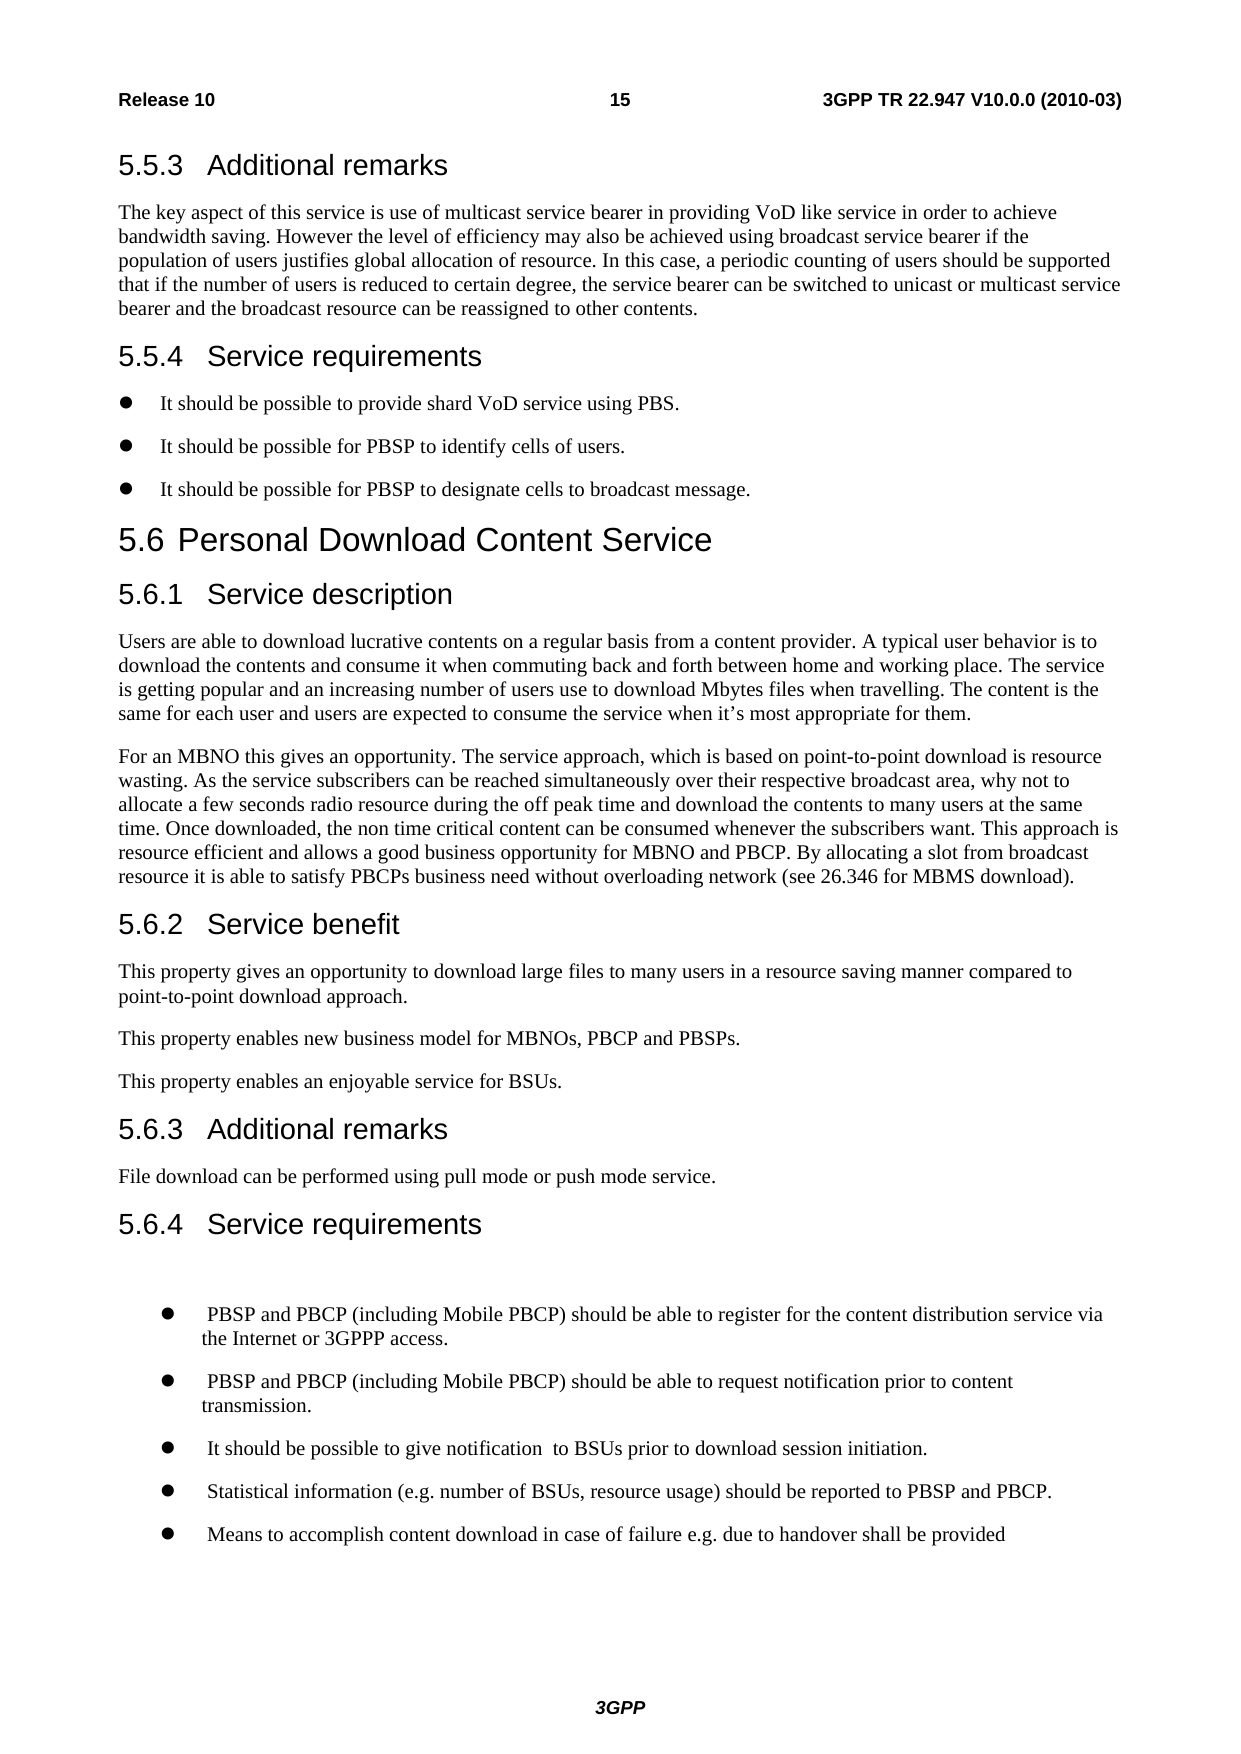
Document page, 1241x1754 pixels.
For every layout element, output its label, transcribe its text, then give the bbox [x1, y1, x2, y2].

list PBSP and PBCP (including Mobile PBCP) should be able to register for the content distribution service via the Internet or 3GPPP access. [160, 1302, 1122, 1350]
subtitle 5.6.4 Service requirements [118, 1207, 1122, 1241]
list PBSP and PBCP (including Mobile PBCP) should be able to request notification prior to content transmission. [160, 1369, 1122, 1417]
text This property gives an opportunity to download large files to many users in a resource saving manner compared to point-to-point download approach. [118, 959, 1122, 1008]
list Statistical information (e.g. number of BSUs, resource usage) should be reported to PBSP and PBCP. [160, 1479, 1122, 1503]
subtitle 5.5.3 Additional remarks [118, 147, 1122, 181]
list It should be possible for PBSP to identify cells of users. [118, 434, 1122, 458]
list Means to accomplish content download in case of failure e.g. due to handover shall be provided [160, 1522, 1122, 1546]
subtitle 5.6.2 Service benefit [118, 907, 1122, 941]
text For an MBNO this gives an opportunity. The service approach, which is based on point-to-point download is resource wasting. As the service subscribers can be reached simultaneously over their respective broadcast area, why not to allocate a few seconds radio resource during the off peak time and download the contents to many users at the same time. Once downloaded, the non time critical content can be consumed whenever the subscribers want. This approach is resource efficient and allows a good business opportunity for MBNO and PBCP. By allocating a slot from broadcast resource it is able to satisfy PBCPs business need without overloading network (see 26.346 for MBMS download). [118, 744, 1122, 888]
subtitle 5.5.4 Service requirements [118, 339, 1122, 372]
text This property enables new business model for MBNOs, PBCP and PBSPs. [118, 1026, 1122, 1050]
subtitle 5.6 Personal Download Content Service [118, 519, 1122, 558]
subtitle 5.6.1 Service description [118, 577, 1122, 610]
text The key aspect of this service is use of multicast service bearer in providing VoD like service in order to achieve bandwidth saving. However the level of efficiency may also be achieved using broadcast service bearer if the population of users justifies global allocation of resource. In this case, a periodic counting of users should be supported that if the number of users is reduced to certain degree, the service bearer can be switched to unicast or multicast service bearer and the broadcast resource can be reassigned to other contents. [118, 200, 1122, 320]
text File download can be performed using pull mode or push mode service. [118, 1164, 1122, 1188]
list It should be possible to provide shard VoD service using PBS. [118, 391, 1122, 415]
list It should be possible to give notification to BSUs prior to download session initiation. [160, 1436, 1122, 1460]
text Users are able to download lucrative contents on a regular basis from a content provider. A typical user behavior is to download the contents and consume it when commuting back and forth between home and working place. The service is getting popular and an increasing number of users use to download Mbytes files when travelling. The content is the same for each user and users are expected to consume the service when it’s most appropriate for them. [118, 629, 1122, 725]
list It should be possible for PBSP to designate cells to broadcast message. [118, 477, 1122, 501]
subtitle 5.6.3 Additional remarks [118, 1112, 1122, 1146]
text This property enables an enjoyable service for BSUs. [118, 1069, 1122, 1093]
